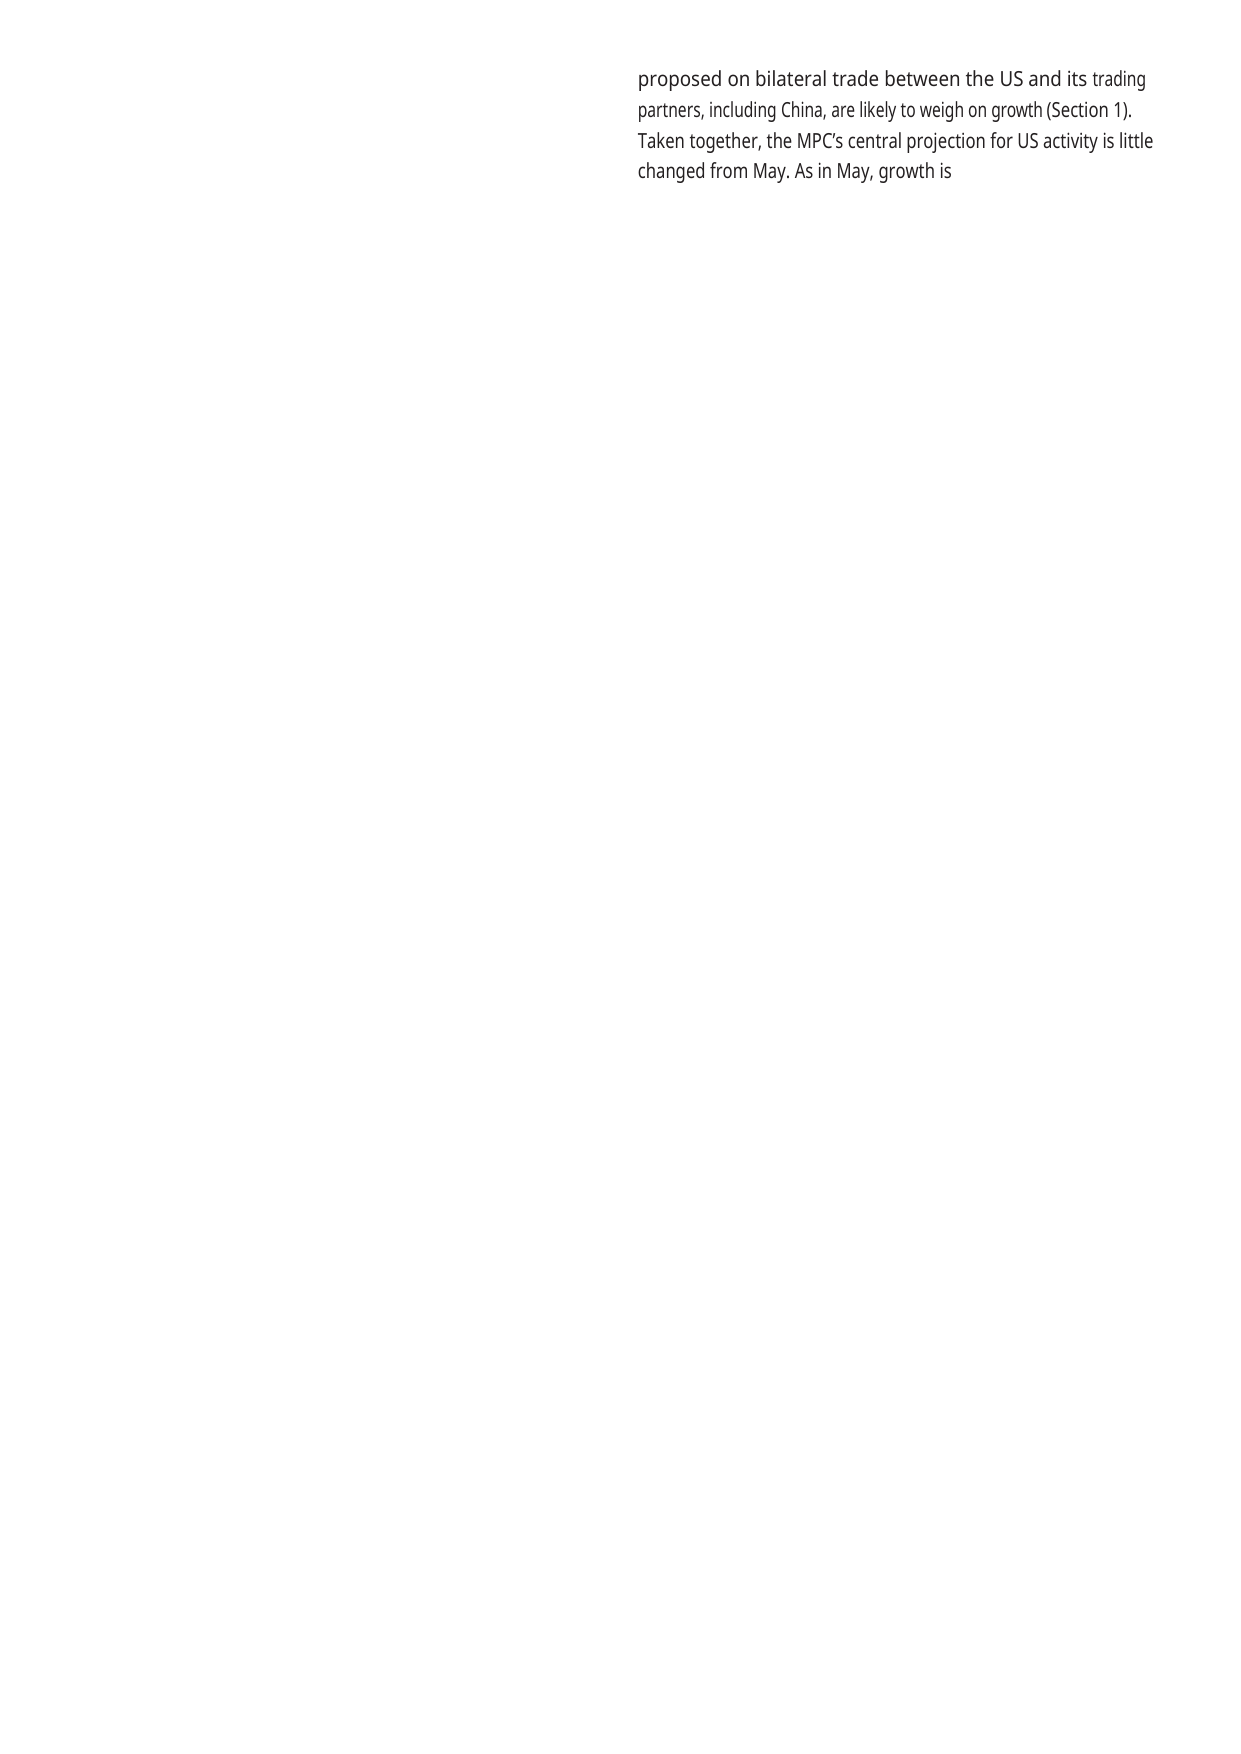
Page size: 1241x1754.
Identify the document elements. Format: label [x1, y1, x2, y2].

text [638, 64, 1159, 185]
